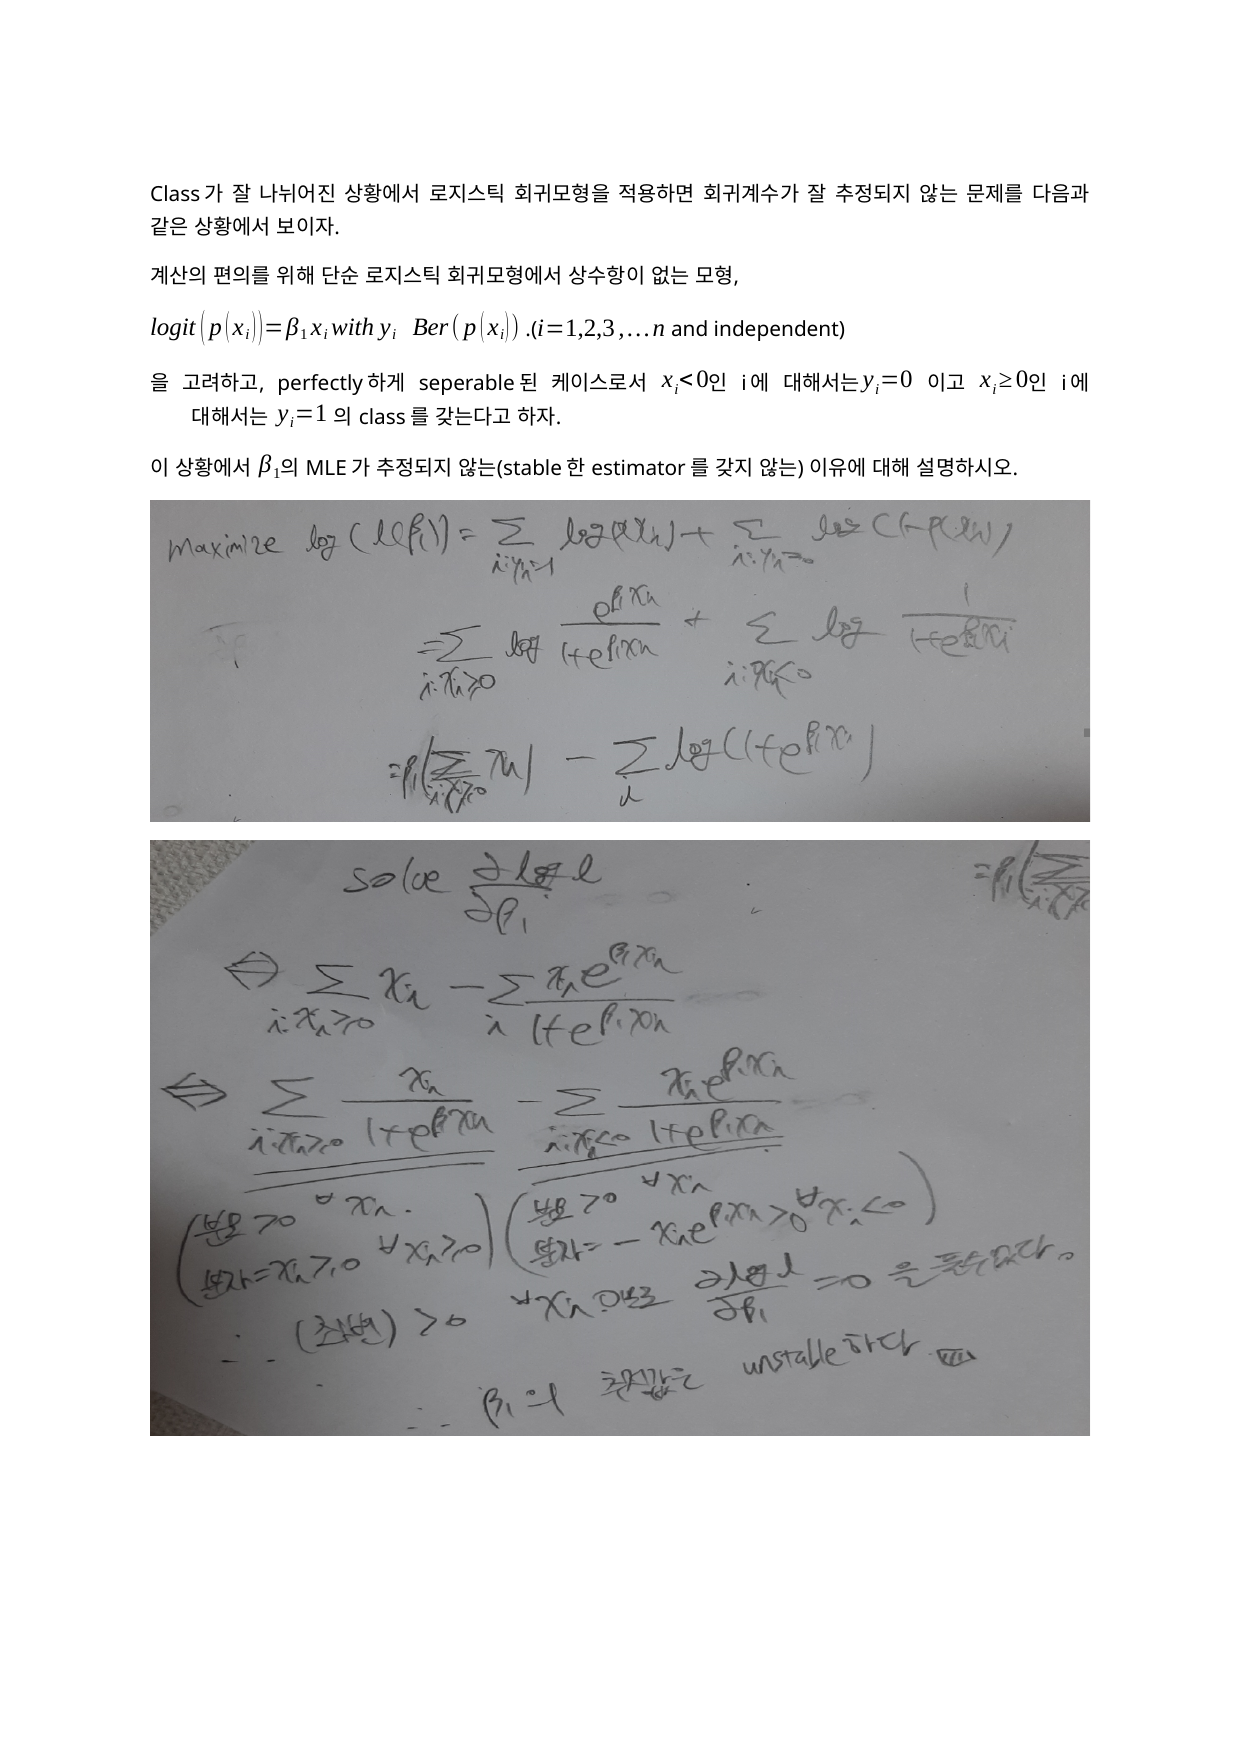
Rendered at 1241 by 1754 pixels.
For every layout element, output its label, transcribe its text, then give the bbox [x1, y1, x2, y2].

text .( and independent) [150, 309, 1090, 347]
text 을 고려하고, perfectly하게 seperable된 케이스로서 인 i에 대해서는 이고 인 i에 대해서는 의 class를 갖는다고 하자. [150, 366, 1090, 431]
picture [150, 840, 1091, 1436]
text 이 상황에서 의 MLE가 추정되지 않는(stable한 estimator를 갖지 않는) 이유에 대해 설명하시오. [150, 450, 1090, 482]
text Class가 잘 나뉘어진 상황에서 로지스틱 회귀모형을 적용하면 회귀계수가 잘 추정되지 않는 문제를 다음과 같은 상황에서 보이자. [150, 177, 1090, 240]
picture [150, 500, 1091, 822]
text 계산의 편의를 위해 단순 로지스틱 회귀모형에서 상수항이 없는 모형, [150, 259, 1090, 289]
